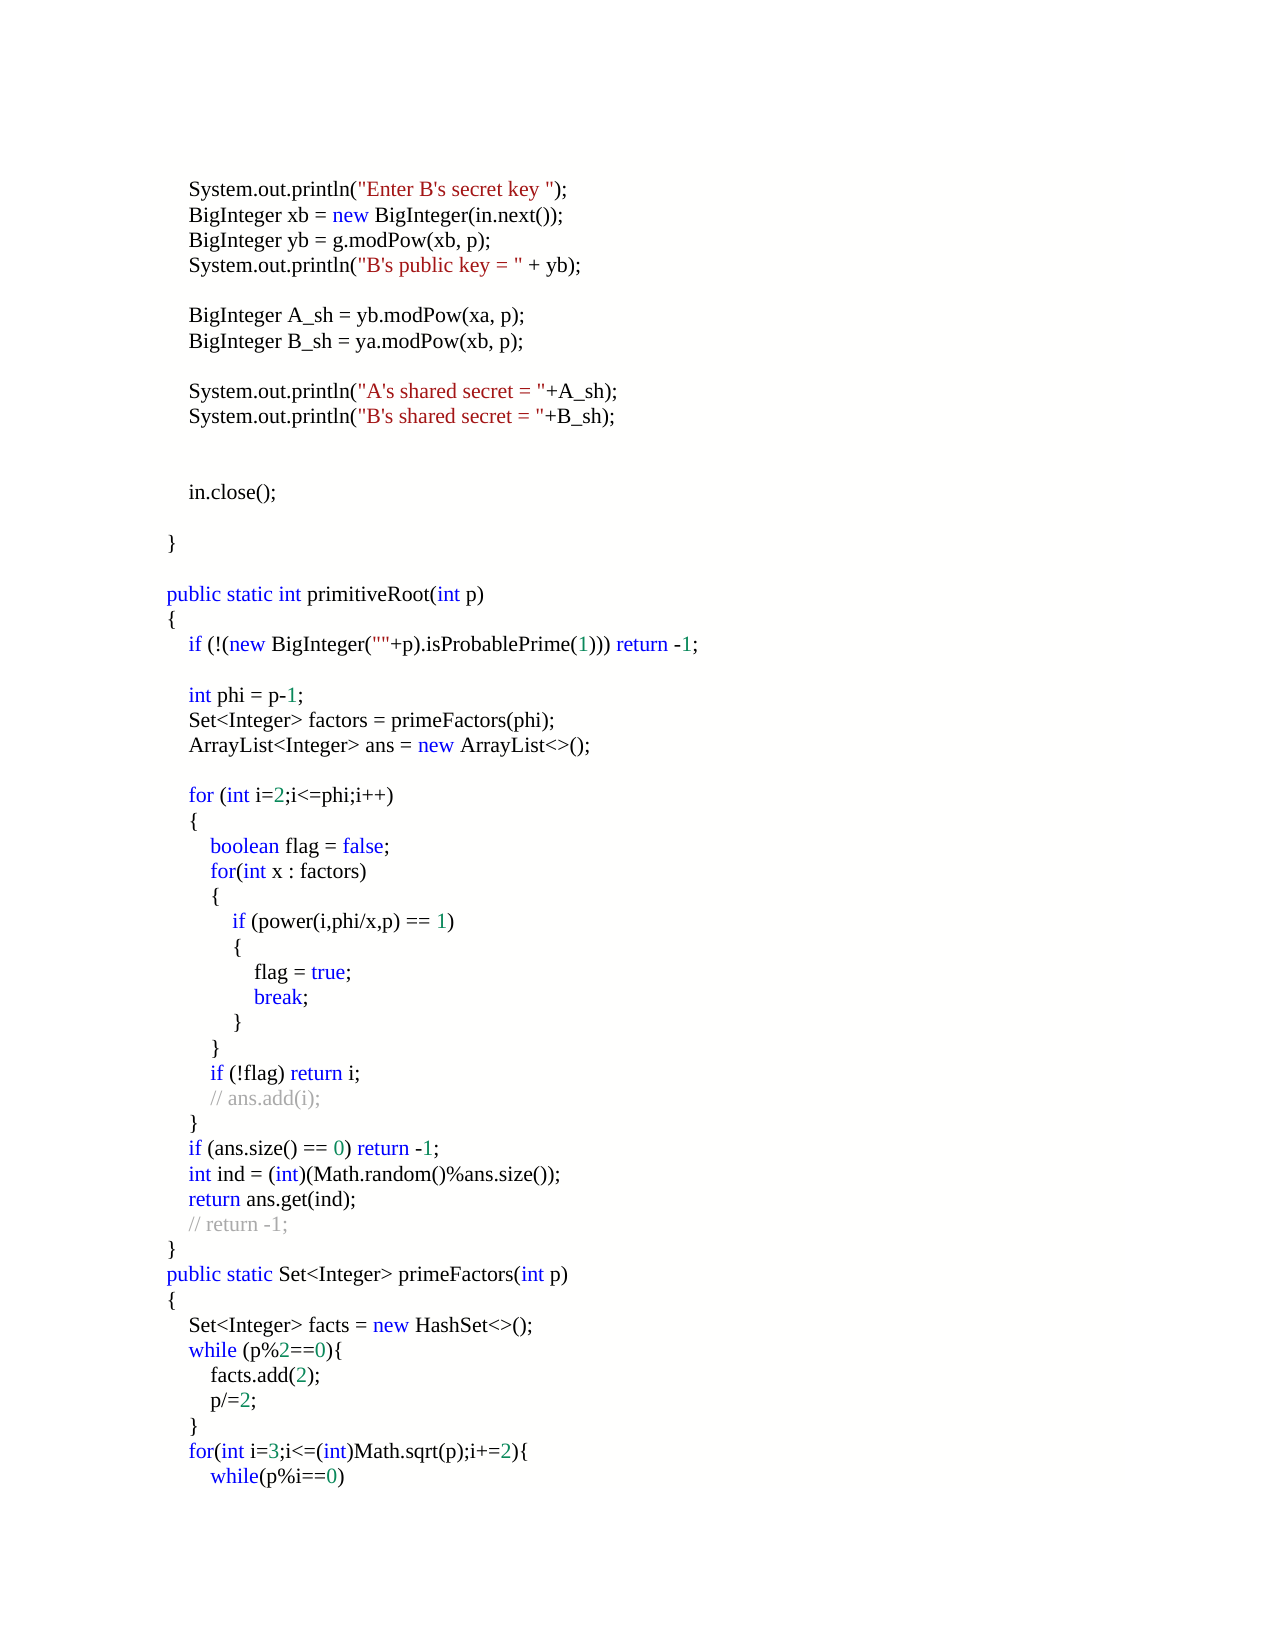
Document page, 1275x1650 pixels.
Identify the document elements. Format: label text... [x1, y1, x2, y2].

text for (int i=2;i<=phi;i++) [150, 782, 1125, 808]
text while(p%i==0) [150, 1463, 1125, 1488]
text { [150, 808, 1125, 833]
text boolean flag = false; [150, 833, 1125, 858]
text { [150, 606, 1125, 631]
text // return -1; [150, 1211, 1125, 1236]
text System.out.println("B's shared secret = "+B_sh); [150, 403, 1125, 428]
text public static int primitiveRoot(int p) [150, 581, 1125, 606]
text { [150, 934, 1125, 959]
text } [150, 1110, 1125, 1135]
text int ind = (int)(Math.random()%ans.size()); [150, 1161, 1125, 1186]
text facts.add(2); [150, 1362, 1125, 1387]
text BigInteger B_sh = ya.modPow(xb, p); [150, 328, 1125, 353]
text } [150, 1236, 1125, 1261]
text } [150, 1009, 1125, 1034]
text Set<Integer> facts = new HashSet<>(); [150, 1312, 1125, 1337]
text in.close(); [150, 479, 1125, 504]
text Set<Integer> factors = primeFactors(phi); [150, 707, 1125, 732]
text { [150, 1287, 1125, 1312]
text if (!flag) return i; [150, 1060, 1125, 1085]
text public static Set<Integer> primeFactors(int p) [150, 1261, 1125, 1287]
text for(int i=3;i<=(int)Math.sqrt(p);i+=2){ [150, 1438, 1125, 1463]
text // ans.add(i); [150, 1085, 1125, 1110]
text for(int x : factors) [150, 858, 1125, 883]
text System.out.println("B's public key = " + yb); [150, 252, 1125, 277]
text break; [150, 984, 1125, 1009]
text flag = true; [150, 959, 1125, 984]
text if (!(new BigInteger(""+p).isProbablePrime(1))) return -1; [150, 631, 1125, 656]
text if (ans.size() == 0) return -1; [150, 1135, 1125, 1161]
text if (power(i,phi/x,p) == 1) [150, 908, 1125, 934]
text int phi = p-1; [150, 682, 1125, 707]
text } [150, 1413, 1125, 1438]
text BigInteger A_sh = yb.modPow(xa, p); [150, 302, 1125, 328]
text BigInteger yb = g.modPow(xb, p); [150, 227, 1125, 252]
text } [150, 530, 1125, 556]
text p/=2; [150, 1387, 1125, 1413]
text } [150, 1034, 1125, 1060]
text return ans.get(ind); [150, 1186, 1125, 1211]
text System.out.println("Enter B's secret key "); [150, 176, 1125, 202]
text System.out.println("A's shared secret = "+A_sh); [150, 378, 1125, 403]
text { [150, 883, 1125, 908]
text ArrayList<Integer> ans = new ArrayList<>(); [150, 732, 1125, 757]
text BigInteger xb = new BigInteger(in.next()); [150, 202, 1125, 227]
text while (p%2==0){ [150, 1337, 1125, 1362]
